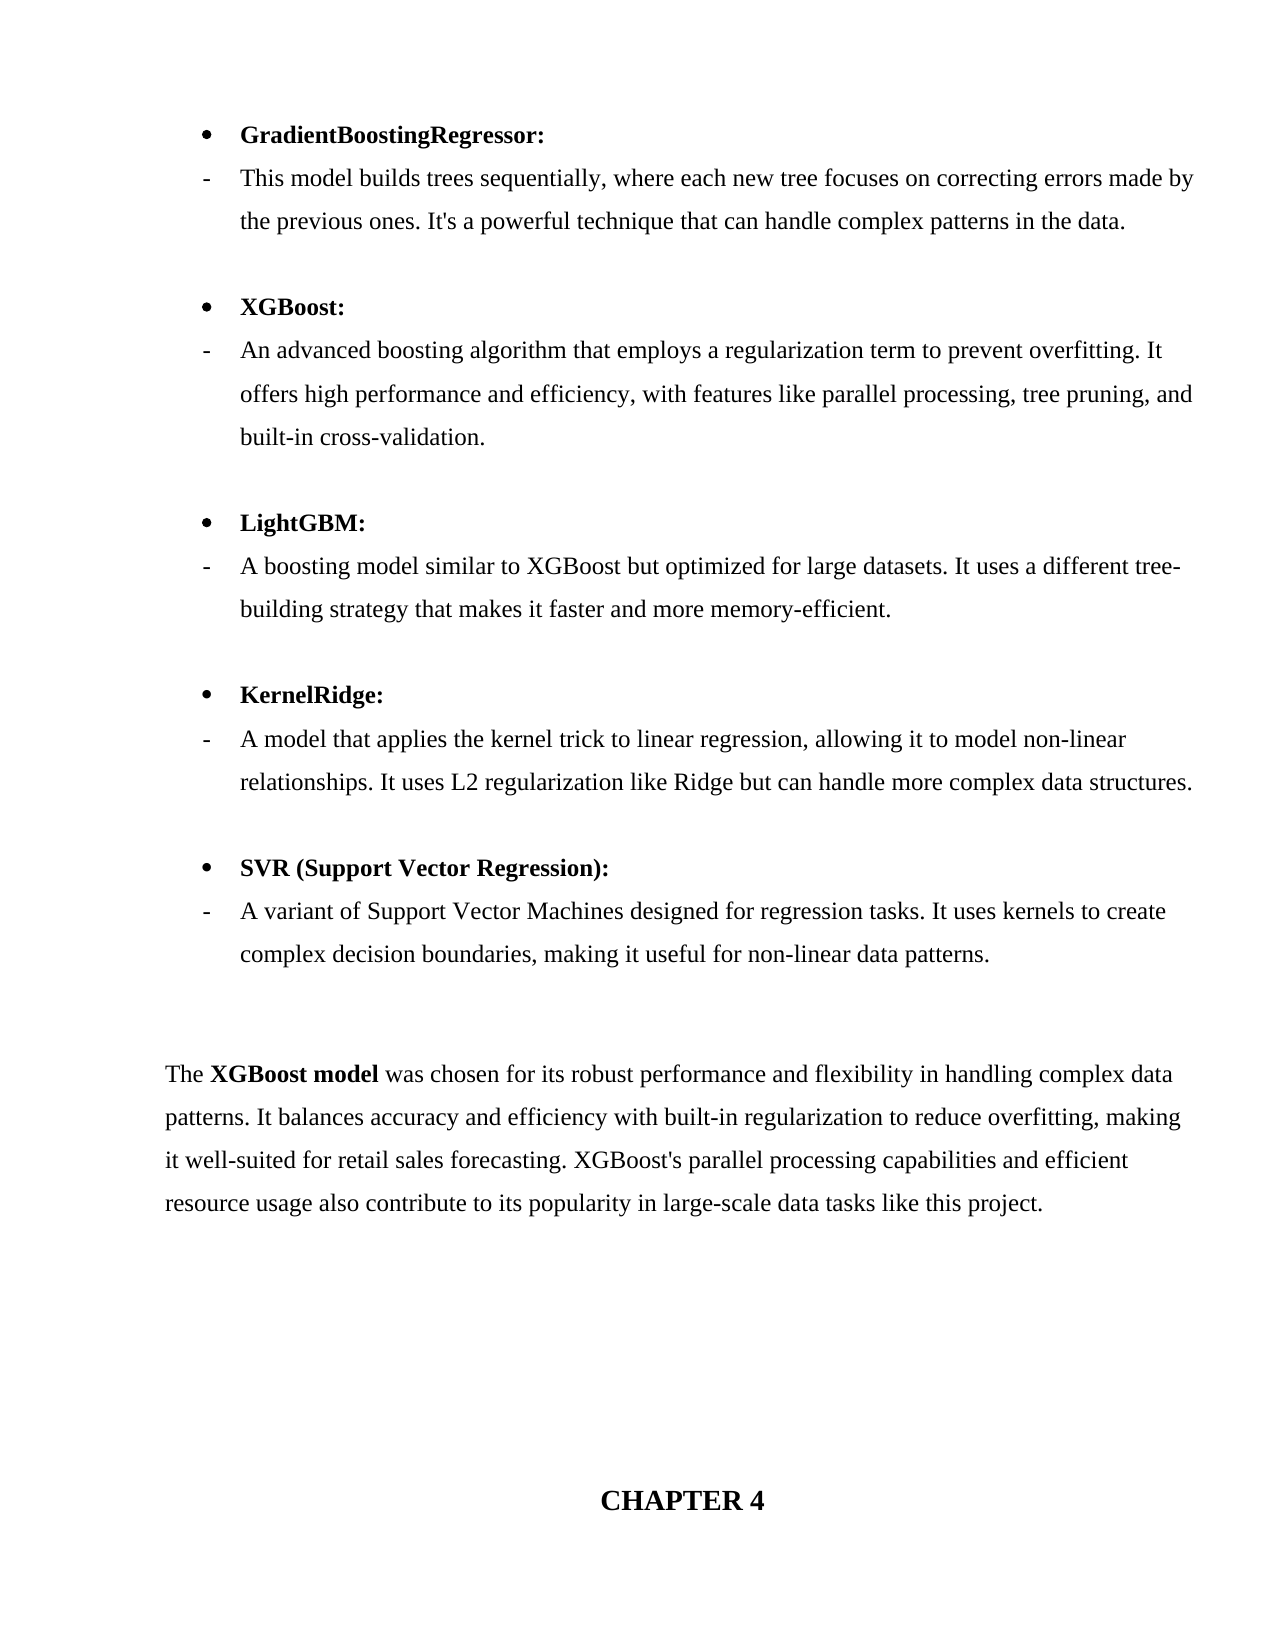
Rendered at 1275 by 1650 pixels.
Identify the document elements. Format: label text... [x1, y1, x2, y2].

list SVR (Support Vector Regression): [202, 853, 1200, 882]
list A variant of Support Vector Machines designed for regression tasks. It uses kernels to create complex decision boundaries, making it useful for non-linear data patterns. [202, 896, 1200, 968]
list KernelRidge: [202, 681, 1200, 709]
list XGBoost: [202, 292, 1200, 321]
list GradientBoostingRegressor: [202, 120, 1200, 149]
list A model that applies the kernel trick to linear regression, allowing it to model non-linear relationships. It uses L2 regularization like Ridge but can handle more complex data structures. [202, 724, 1200, 796]
list LightGBM: [202, 508, 1200, 537]
text CHAPTER 4 [165, 1483, 1200, 1516]
list This model builds trees sequentially, where each new tree focuses on correcting errors made by the previous ones. It's a powerful technique that can handle complex patterns in the data. [202, 163, 1200, 235]
text The XGBoost model was chosen for its robust performance and flexibility in handling complex data patterns. It balances accuracy and efficiency with built-in regularization to reduce overfitting, making it well-suited for retail sales forecasting. XGBoost's parallel processing capabilities and efficient resource usage also contribute to its popularity in large-scale data tasks like this project. [165, 1059, 1200, 1217]
list An advanced boosting algorithm that employs a regularization term to prevent overfitting. It offers high performance and efficiency, with features like parallel processing, tree pruning, and built-in cross-validation. [202, 336, 1200, 451]
list A boosting model similar to XGBoost but optimized for large datasets. It uses a different tree-building strategy that makes it faster and more memory-efficient. [202, 551, 1200, 623]
